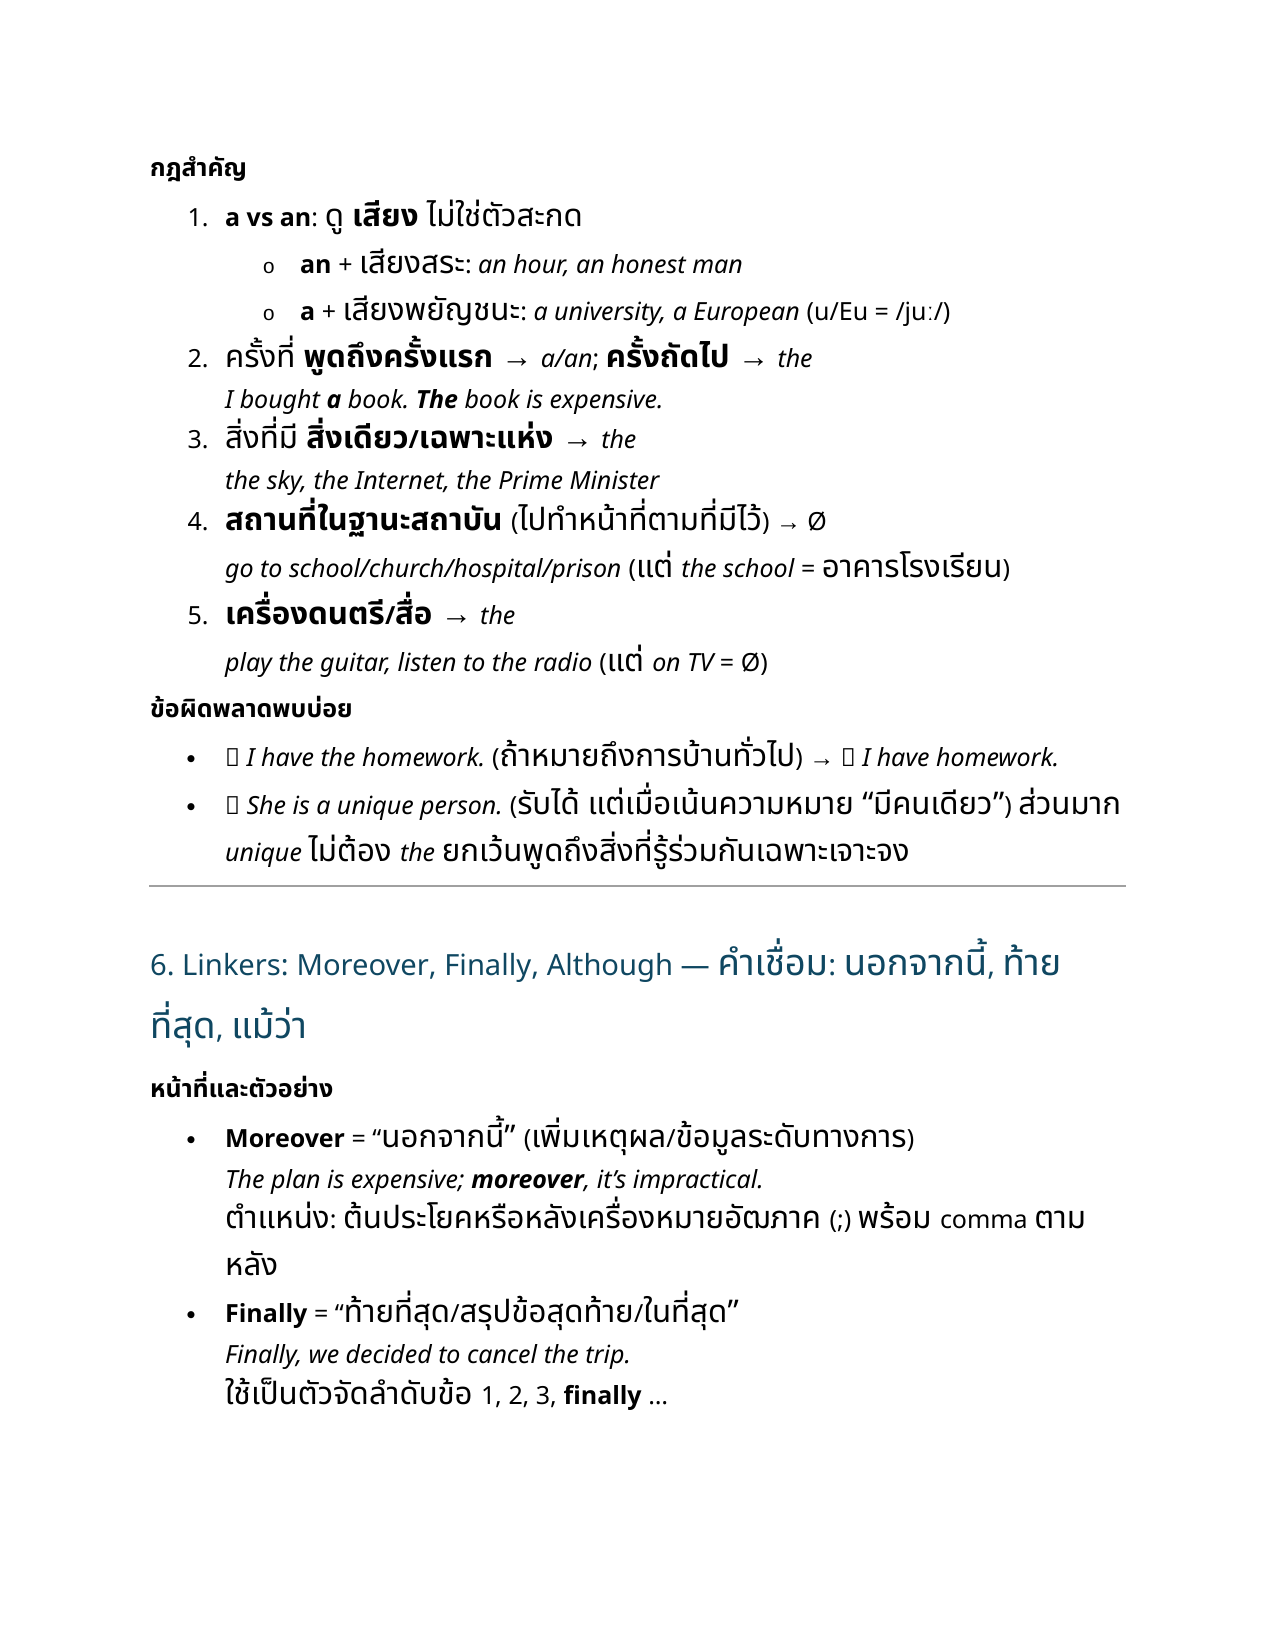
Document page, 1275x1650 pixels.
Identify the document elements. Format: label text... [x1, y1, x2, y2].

list a + เสียงพยัญชนะ: a university, a European (u/Eu = /juː/) [262, 287, 1125, 334]
list ครั้งที่ พูดถึงครั้งแรก → a/an; ครั้งถัดไป → the I bought a book. The book is expensive. [187, 334, 1125, 416]
list a vs an: ดู เสียง ไม่ใช่ตัวสะกด [187, 193, 1125, 240]
text กฎสำคัญ [150, 150, 1125, 188]
list สิ่งที่มี สิ่งเดียว/เฉพาะแห่ง → the the sky, the Internet, the Prime Minister [187, 416, 1125, 497]
text ข้อผิดพลาดพบบ่อย [150, 691, 1125, 729]
list ❌ She is a unique person. (รับได้ แต่เมื่อเน้นความหมาย “มีคนเดียว”) ส่วนมาก unique ไม่ต้อง the ยกเว้นพูดถึงสิ่งที่รู้ร่วมกันเฉพาะเจาะจง [187, 781, 1125, 875]
list สถานที่ในฐานะสถาบัน (ไปทำหน้าที่ตามที่มีไว้) → Ø go to school/church/hospital/prison (แต่ the school = อาคารโรงเรียน) [187, 497, 1125, 591]
list an + เสียงสระ: an hour, an honest man [262, 240, 1125, 287]
list ❌ I have the homework. (ถ้าหมายถึงการบ้านทั่วไป) → ✅ I have homework. [187, 734, 1125, 781]
text หน้าที่และตัวอย่าง [150, 1071, 1125, 1109]
list เครื่องดนตรี/สื่อ → the play the guitar, listen to the radio (แต่ on TV = Ø) [187, 591, 1125, 686]
list Moreover = “นอกจากนี้” (เพิ่มเหตุผล/ข้อมูลระดับทางการ) The plan is expensive; moreover, it’s impractical. ตำแหน่ง: ต้นประโยคหรือหลังเครื่องหมายอัฒภาค (;) พร้อม comma ตามหลัง [187, 1114, 1125, 1290]
list Finally = “ท้ายที่สุด/สรุปข้อสุดท้าย/ในที่สุด” Finally, we decided to cancel the trip. ใช้เป็นตัวจัดลำดับข้อ 1, 2, 3, finally … [187, 1290, 1125, 1418]
subtitle 6. Linkers: Moreover, Finally, Although — คำเชื่อม: นอกจากนี้, ท้ายที่สุด, แม้ว่า [150, 936, 1125, 1055]
